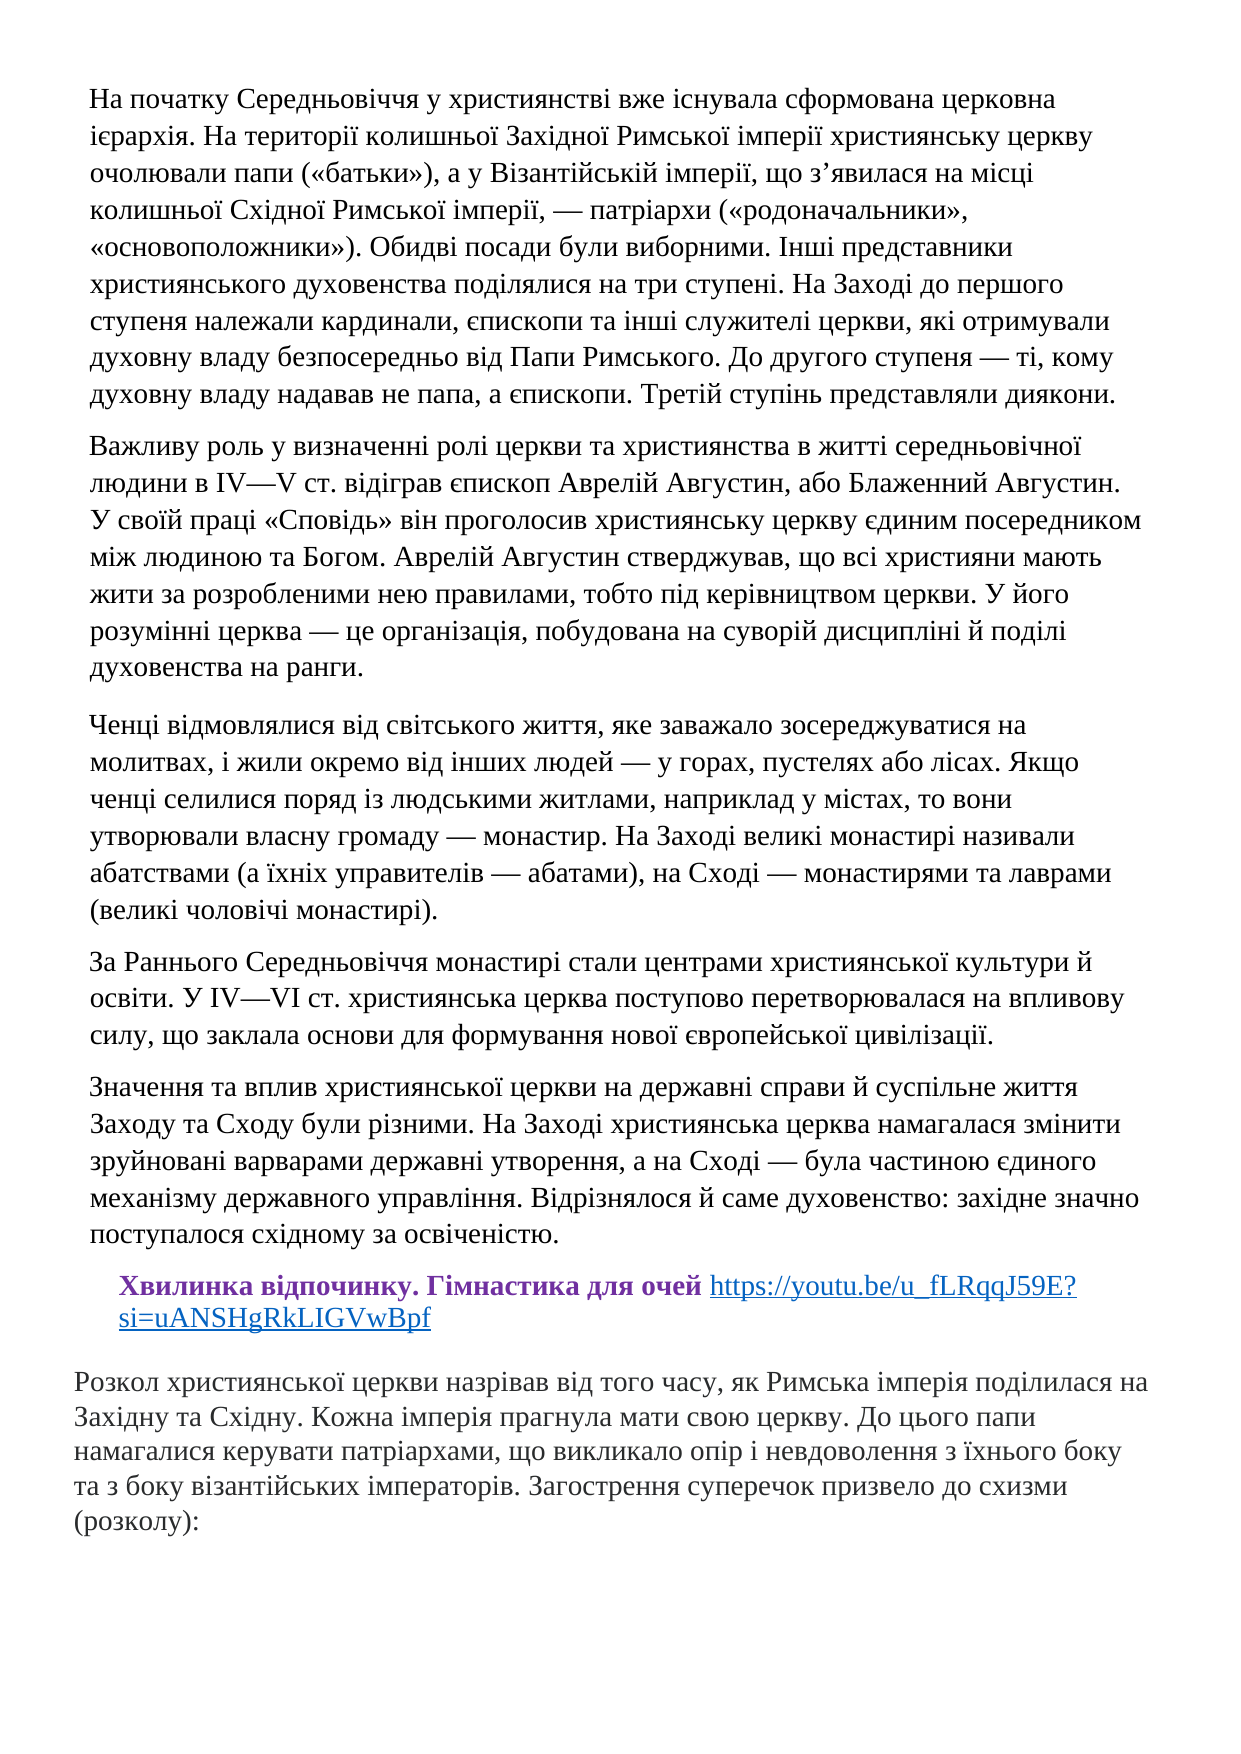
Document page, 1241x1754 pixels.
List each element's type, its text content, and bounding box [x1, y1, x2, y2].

text Важливу роль у визначенні ролі церкви та християнства в житті середньовічної людини в IV—V ст. відіграв єпископ Аврелій Августин, або Блаженний Августин. У своїй праці «Сповідь» він проголосив християнську церкву єдиним посередником між людиною та Богом. Аврелій Августин стверджував, що всі християни мають жити за розробленими нею правилами, тобто під керівництвом церкви. У його розумінні церква — це організація, побудована на суворій дисципліні й поділі духовенства на ранги. [88, 428, 1149, 683]
text Розкол християнської церкви назрівав від того часу, як Римська імперія поділилася на Західну та Східну. Кожна імперія прагнула мати свою церкву. До цього папи намагалися керувати патріархами, що викликало опір і невдоволення з їхнього боку та з боку візантійських імператорів. Загострення суперечок призвело до схизми (розколу): [74, 1364, 1149, 1537]
text На початку Середньовіччя у християнстві вже існувала сформована церковна ієрархія. На території колишньої Західної Римської імперії християнську церкву очолювали папи («батьки»), а у Візантійській імперії, що з’явилася на місці колишньої Східної Римської імперії, — патріархи («родоначальники», «основоположники»). Обидві посади були виборними. Інші представники християнського духовенства поділялися на три ступені. На Заході до першого ступеня належали кардинали, єпископи та інші служителі церкви, які отримували духовну владу безпосередньо від Папи Римського. До другого ступеня — ті, кому духовну владу надавав не папа, а єпископи. Третій ступінь представляли диякони. [88, 81, 1149, 410]
text Ченці відмовлялися від світського життя, яке заважало зосереджуватися на молитвах, і жили окремо від інших людей — у горах, пустелях або лісах. Якщо ченці селилися поряд із людськими житлами, наприклад у містах, то вони утворювали власну громаду — монастир. На Заході великі монастирі називали абатствами (а їхніх управителів — абатами), на Сході — монастирями та лаврами (великі чоловічі монастирі). [88, 707, 1149, 925]
text За Раннього Середньовіччя монастирі стали центрами християнської культури й освіти. У IV—VI ст. християнська церква поступово перетворювалася на впливову силу, що заклала основи для формування нової європейської цивілізації. [88, 944, 1149, 1051]
text Хвилинка відпочинку. Гімнастика для очей https://youtu.be/u_fLRqqJ59E?si=uANSHgRkLIGVwBpf [118, 1269, 1149, 1334]
text Значення та вплив християнської церкви на державні справи й суспільне життя Заходу та Сходу були різними. На Заході християнська церква намагалася змінити зруйновані варварами державні утворення, а на Сході — була частиною єдиного механізму державного управління. Відрізнялося й саме духовенство: західне значно поступалося східному за освіченістю. [88, 1069, 1149, 1250]
